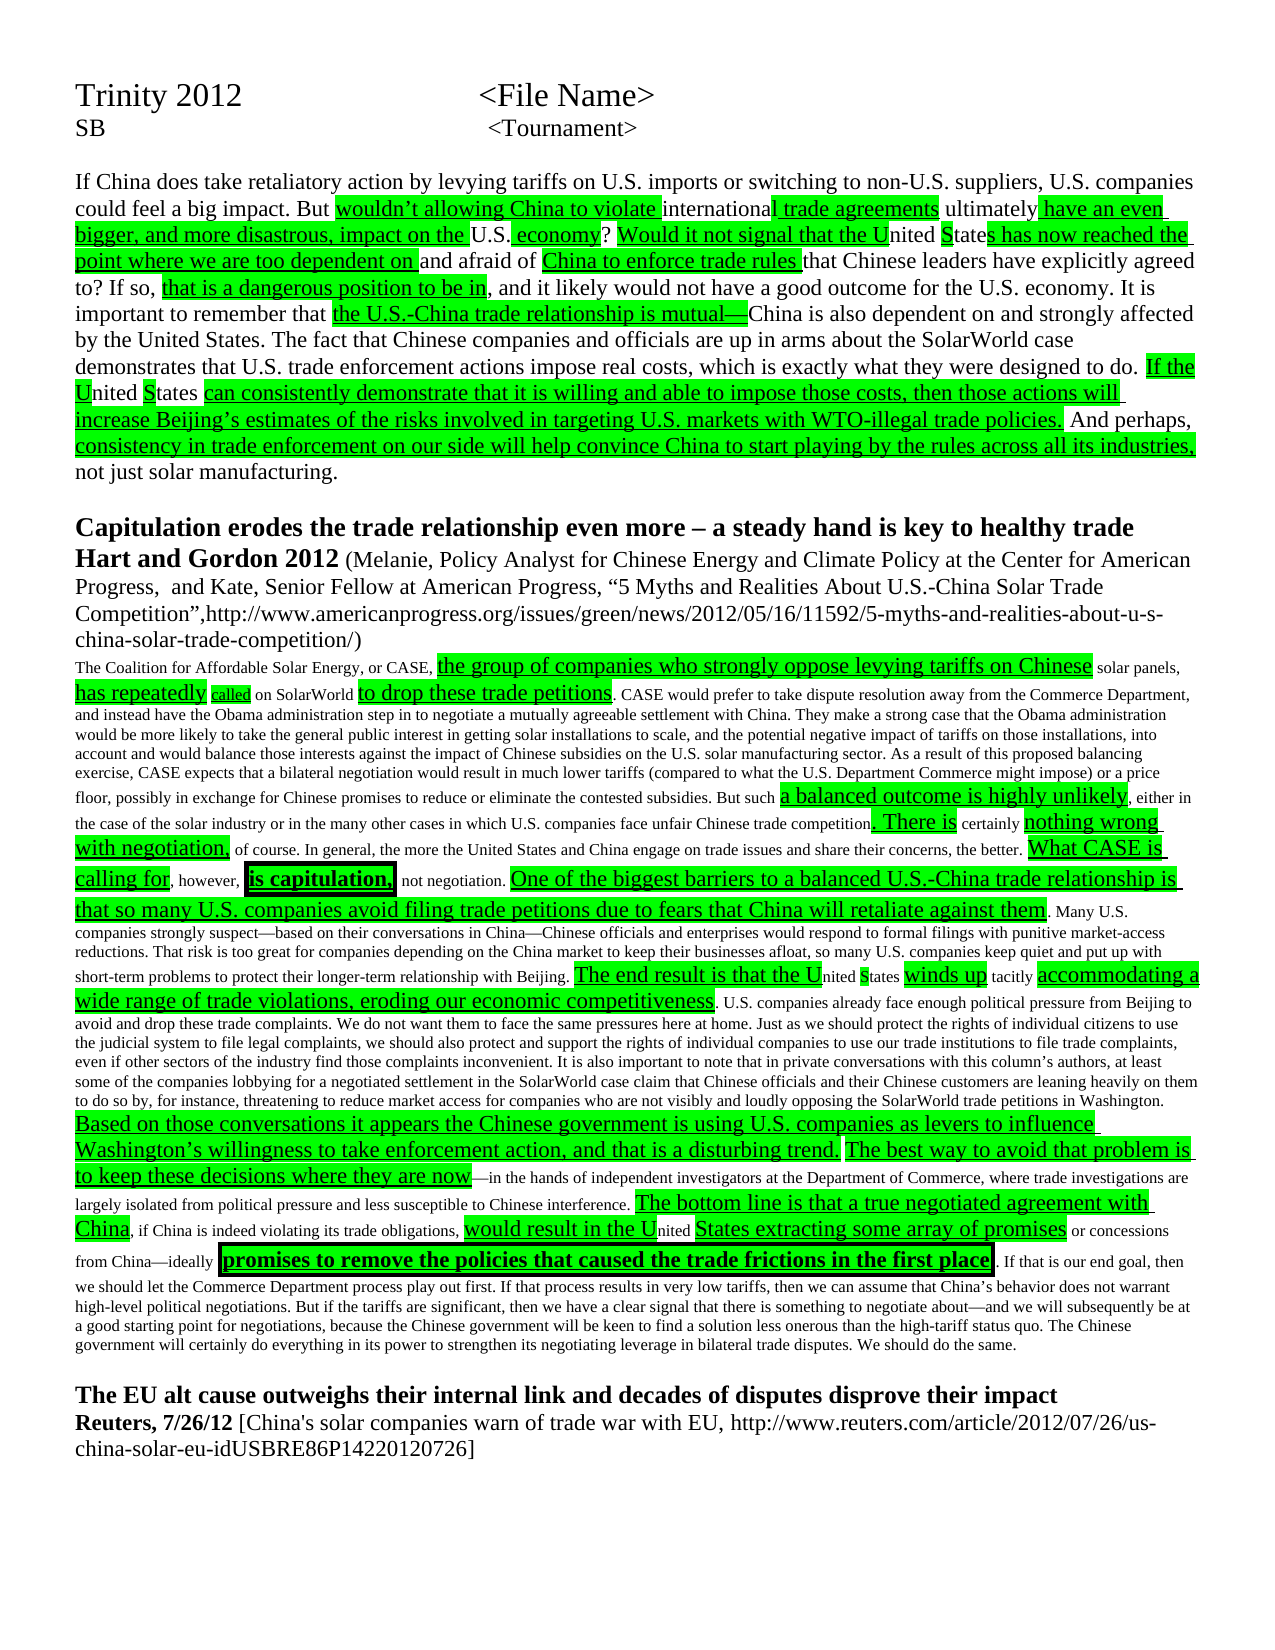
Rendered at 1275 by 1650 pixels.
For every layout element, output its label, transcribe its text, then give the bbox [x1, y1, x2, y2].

text Reuters, 7/26/12 [China's solar companies warn of trade war with EU, http://www.reuters.com/article/2012/07/26/us-china-solar-eu-idUSBRE86P14220120726] [75, 1409, 1200, 1462]
text The EU alt cause outweighs their internal link and decades of disputes disprove their impact [75, 1380, 1200, 1409]
text Capitulation erodes the trade relationship even more – a steady hand is key to healthy trade [75, 511, 1200, 542]
text Hart and Gordon 2012 (Melanie, Policy Analyst for Chinese Energy and Climate Policy at the Center for American Progress, and Kate, Senior Fellow at American Progress, “5 Myths and Realities About U.S.-China Solar Trade Competition”,http://www.americanprogress.org/issues/green/news/2012/05/16/11592/5-myths-and-realities-about-u-s-china-solar-trade-competition/) [75, 542, 1200, 652]
text The Coalition for Affordable Solar Energy, or CASE, the group of companies who strongly oppose levying tariffs on Chinese solar panels, has repeatedly called on SolarWorld to drop these trade petitions. CASE would prefer to take dispute resolution away from the Commerce Department, and instead have the Obama administration step in to negotiate a mutually agreeable settlement with China. They make a strong case that the Obama administration would be more likely to take the general public interest in getting solar installations to scale, and the potential negative impact of tariffs on those installations, into account and would balance those interests against the impact of Chinese subsidies on the U.S. solar manufacturing sector. As a result of this proposed balancing exercise, CASE expects that a bilateral negotiation would result in much lower tariffs (compared to what the U.S. Department Commerce might impose) or a price floor, possibly in exchange for Chinese promises to reduce or eliminate the contested subsidies. But such a balanced outcome is highly unlikely, either in the case of the solar industry or in the many other cases in which U.S. companies face unfair Chinese trade competition. There is certainly nothing wrong with negotiation, of course. In general, the more the United States and China engage on trade issues and share their concerns, the better. What CASE is calling for, however, is capitulation, not negotiation. One of the biggest barriers to a balanced U.S.-China trade relationship is that so many U.S. companies avoid filing trade petitions due to fears that China will retaliate against them. Many U.S. companies strongly suspect—based on their conversations in China—Chinese officials and enterprises would respond to formal filings with punitive market-access reductions. That risk is too great for companies depending on the China market to keep their businesses afloat, so many U.S. companies keep quiet and put up with short-term problems to protect their longer-term relationship with Beijing. The end result is that the United States winds up tacitly accommodating a wide range of trade violations, eroding our economic competitiveness. U.S. companies already face enough political pressure from Beijing to avoid and drop these trade complaints. We do not want them to face the same pressures here at home. Just as we should protect the rights of individual citizens to use the judicial system to file legal complaints, we should also protect and support the rights of individual companies to use our trade institutions to file trade complaints, even if other sectors of the industry find those complaints inconvenient. It is also important to note that in private conversations with this column’s authors, at least some of the companies lobbying for a negotiated settlement in the SolarWorld case claim that Chinese officials and their Chinese customers are leaning heavily on them to do so by, for instance, threatening to reduce market access for companies who are not visibly and loudly opposing the SolarWorld trade petitions in Washington. Based on those conversations it appears the Chinese government is using U.S. companies as levers to influence Washington’s willingness to take enforcement action, and that is a disturbing trend. The best way to avoid that problem is to keep these decisions where they are now—in the hands of independent investigators at the Department of Commerce, where trade investigations are largely isolated from political pressure and less susceptible to Chinese interference. The bottom line is that a true negotiated agreement with China, if China is indeed violating its trade obligations, would result in the United States extracting some array of promises or concessions from China—ideally promises to remove the policies that caused the trade frictions in the first place. If that is our end goal, then we should let the Commerce Department process play out first. If that process results in very low tariffs, then we can assume that China’s behavior does not warrant high-level political negotiations. But if the tariffs are significant, then we have a clear signal that there is something to negotiate about—and we will subsequently be at a good starting point for negotiations, because the Chinese government will be keen to find a solution less onerous than the high-tariff status quo. The Chinese government will certainly do everything in its power to strengthen its negotiating leverage in bilateral trade disputes. We should do the same. [75, 652, 1200, 1354]
text If China does take retaliatory action by levying tariffs on U.S. imports or switching to non-U.S. suppliers, U.S. companies could feel a big impact. But wouldn’t allowing China to violate international trade agreements ultimately have an even bigger, and more disastrous, impact on the U.S. economy? Would it not signal that the United States has now reached the point where we are too dependent on and afraid of China to enforce trade rules that Chinese leaders have explicitly agreed to? If so, that is a dangerous position to be in, and it likely would not have a good outcome for the U.S. economy. It is important to remember that the U.S.-China trade relationship is mutual—China is also dependent on and strongly affected by the United States. The fact that Chinese companies and officials are up in arms about the SolarWorld case demonstrates that U.S. trade enforcement actions impose real costs, which is exactly what they were designed to do. If the United States can consistently demonstrate that it is willing and able to impose those costs, then those actions will increase Beijing’s estimates of the risks involved in targeting U.S. markets with WTO-illegal trade policies. And perhaps, consistency in trade enforcement on our side will help convince China to start playing by the rules across all its industries, not just solar manufacturing. [75, 168, 1200, 485]
